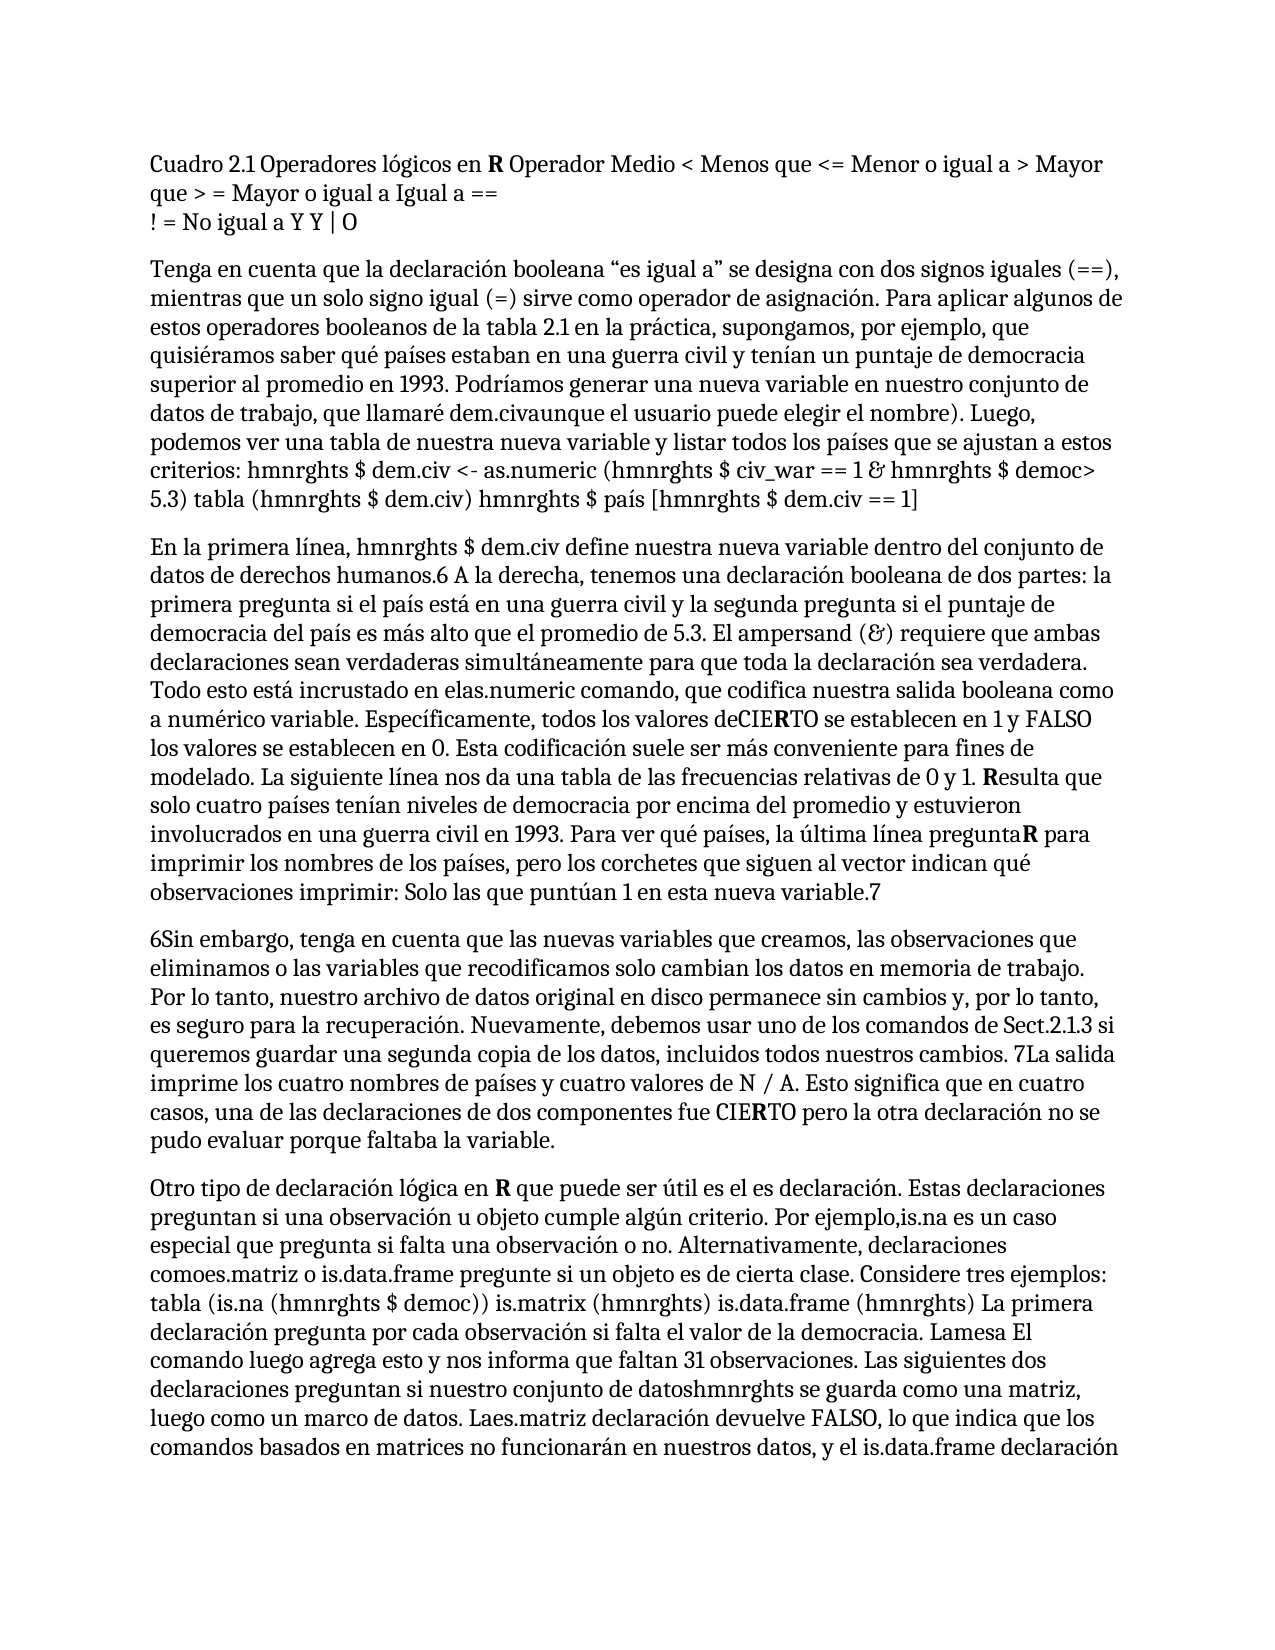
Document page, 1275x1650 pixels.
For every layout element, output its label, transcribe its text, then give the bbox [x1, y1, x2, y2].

text Tenga en cuenta que la declaración booleana “es igual a” se designa con dos signos iguales (==), mientras que un solo signo igual (=) sirve como operador de asignación. Para aplicar algunos de estos operadores booleanos de la tabla 2.1 en la práctica, supongamos, por ejemplo, que quisiéramos saber qué países estaban en una guerra civil y tenían un puntaje de democracia superior al promedio en 1993. Podríamos generar una nueva variable en nuestro conjunto de datos de trabajo, que llamaré dem.civaunque el usuario puede elegir el nombre). Luego, podemos ver una tabla de nuestra nueva variable y listar todos los países que se ajustan a estos criterios: hmnrghts $ dem.civ <- as.numeric (hmnrghts $ civ_war == 1 & hmnrghts $ democ> 5.3) tabla (hmnrghts $ dem.civ) hmnrghts $ país [hmnrghts $ dem.civ == 1] [150, 255, 1125, 514]
text 6Sin embargo, tenga en cuenta que las nuevas variables que creamos, las observaciones que eliminamos o las variables que recodificamos solo cambian los datos en memoria de trabajo. Por lo tanto, nuestro archivo de datos original en disco permanece sin cambios y, por lo tanto, es seguro para la recuperación. Nuevamente, debemos usar uno de los comandos de Sect.2.1.3 si queremos guardar una segunda copia de los datos, incluidos todos nuestros cambios. 7La salida imprime los cuatro nombres de países y cuatro valores de N / A. Esto significa que en cuatro casos, una de las declaraciones de dos componentes fue CIERTO pero la otra declaración no se pudo evaluar porque faltaba la variable. [150, 925, 1125, 1155]
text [150, 1174, 1125, 1461]
text En la primera línea, hmnrghts $ dem.civ define nuestra nueva variable dentro del conjunto de datos de derechos humanos.6 A la derecha, tenemos una declaración booleana de dos partes: la primera pregunta si el país está en una guerra civil y la segunda pregunta si el puntaje de democracia del país es más alto que el promedio de 5.3. El ampersand (&) requiere que ambas declaraciones sean verdaderas simultáneamente para que toda la declaración sea verdadera. Todo esto está incrustado en elas.numeric comando, que codifica nuestra salida booleana como a numérico variable. Específicamente, todos los valores deCIERTO se establecen en 1 y FALSO los valores se establecen en 0. Esta codificación suele ser más conveniente para fines de modelado. La siguiente línea nos da una tabla de las frecuencias relativas de 0 y 1. Resulta que solo cuatro países tenían niveles de democracia por encima del promedio y estuvieron involucrados en una guerra civil en 1993. Para ver qué países, la última línea preguntaR para imprimir los nombres de los países, pero los corchetes que siguen al vector indican qué observaciones imprimir: Solo las que puntúan 1 en esta nueva variable.7 [150, 532, 1125, 906]
text Cuadro 2.1 Operadores lógicos en R Operador Medio < Menos que <= Menor o igual a > Mayor que > = Mayor o igual a Igual a == ! = No igual a Y Y | O [150, 150, 1125, 236]
